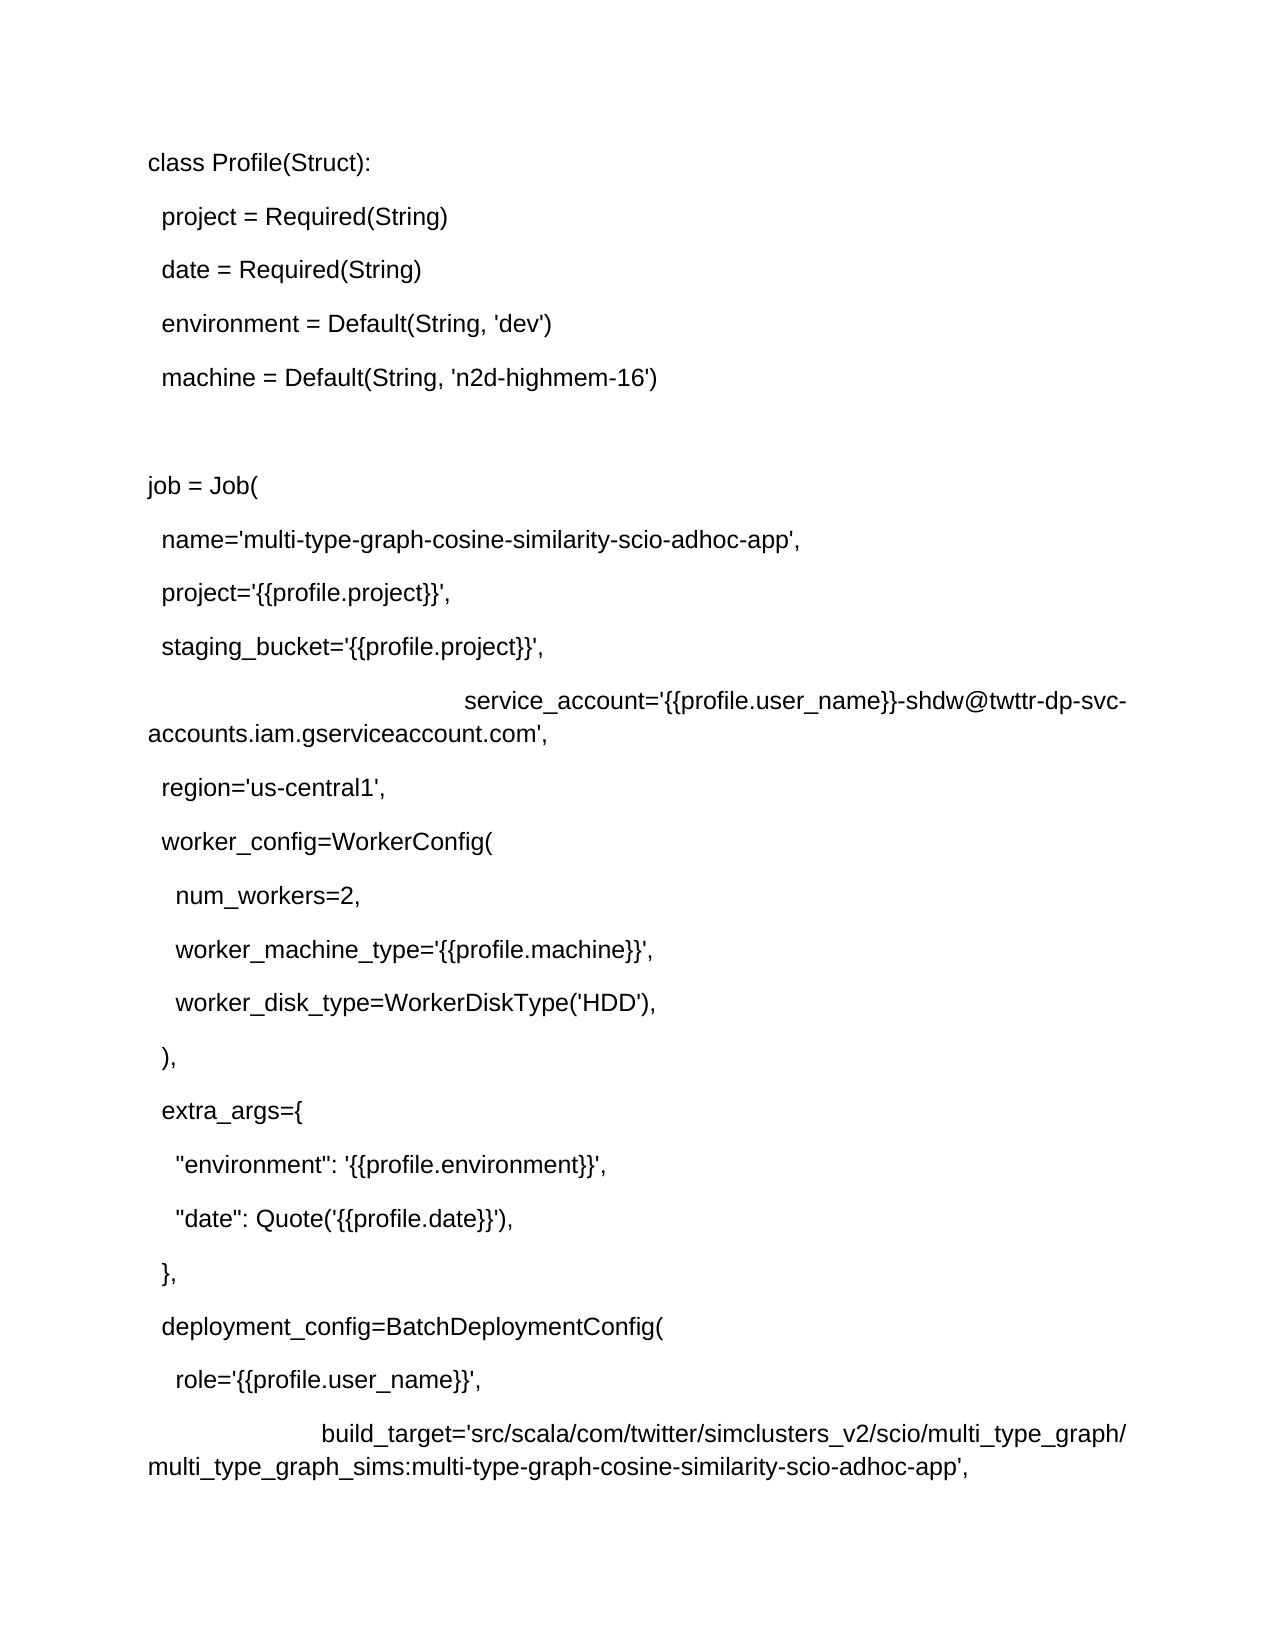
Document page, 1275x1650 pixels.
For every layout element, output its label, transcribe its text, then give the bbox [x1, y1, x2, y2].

text job = Job( [148, 471, 1127, 499]
text name='multi-type-graph-cosine-similarity-scio-adhoc-app', [148, 524, 1127, 553]
text }, [148, 1258, 1127, 1286]
text build_target='src/scala/com/twitter/simclusters_v2/scio/multi_type_graph/multi_type_graph_sims:multi-type-graph-cosine-similarity-scio-adhoc-app', [148, 1419, 1127, 1481]
text project='{{profile.project}}', [148, 578, 1127, 607]
text machine = Default(String, 'n2d-highmem-16') [148, 363, 1127, 392]
text deployment_config=BatchDeploymentConfig( [148, 1312, 1127, 1340]
text project = Required(String) [148, 201, 1127, 230]
text service_account='{{profile.user_name}}-shdw@twttr-dp-svc-accounts.iam.gserviceaccount.com', [148, 686, 1127, 748]
text region='us-central1', [148, 773, 1127, 802]
text worker_disk_type=WorkerDiskType('HDD'), [148, 988, 1127, 1017]
text date = Required(String) [148, 255, 1127, 284]
text "date": Quote('{{profile.date}}'), [148, 1204, 1127, 1233]
text environment = Default(String, 'dev') [148, 309, 1127, 338]
text staging_bucket='{{profile.project}}', [148, 632, 1127, 661]
text class Profile(Struct): [148, 148, 1127, 176]
text role='{{profile.user_name}}', [148, 1365, 1127, 1394]
text num_workers=2, [148, 881, 1127, 909]
text "environment": '{{profile.environment}}', [148, 1150, 1127, 1179]
text worker_config=WorkerConfig( [148, 827, 1127, 856]
text ), [148, 1042, 1127, 1071]
text extra_args={ [148, 1096, 1127, 1125]
text worker_machine_type='{{profile.machine}}', [148, 934, 1127, 963]
